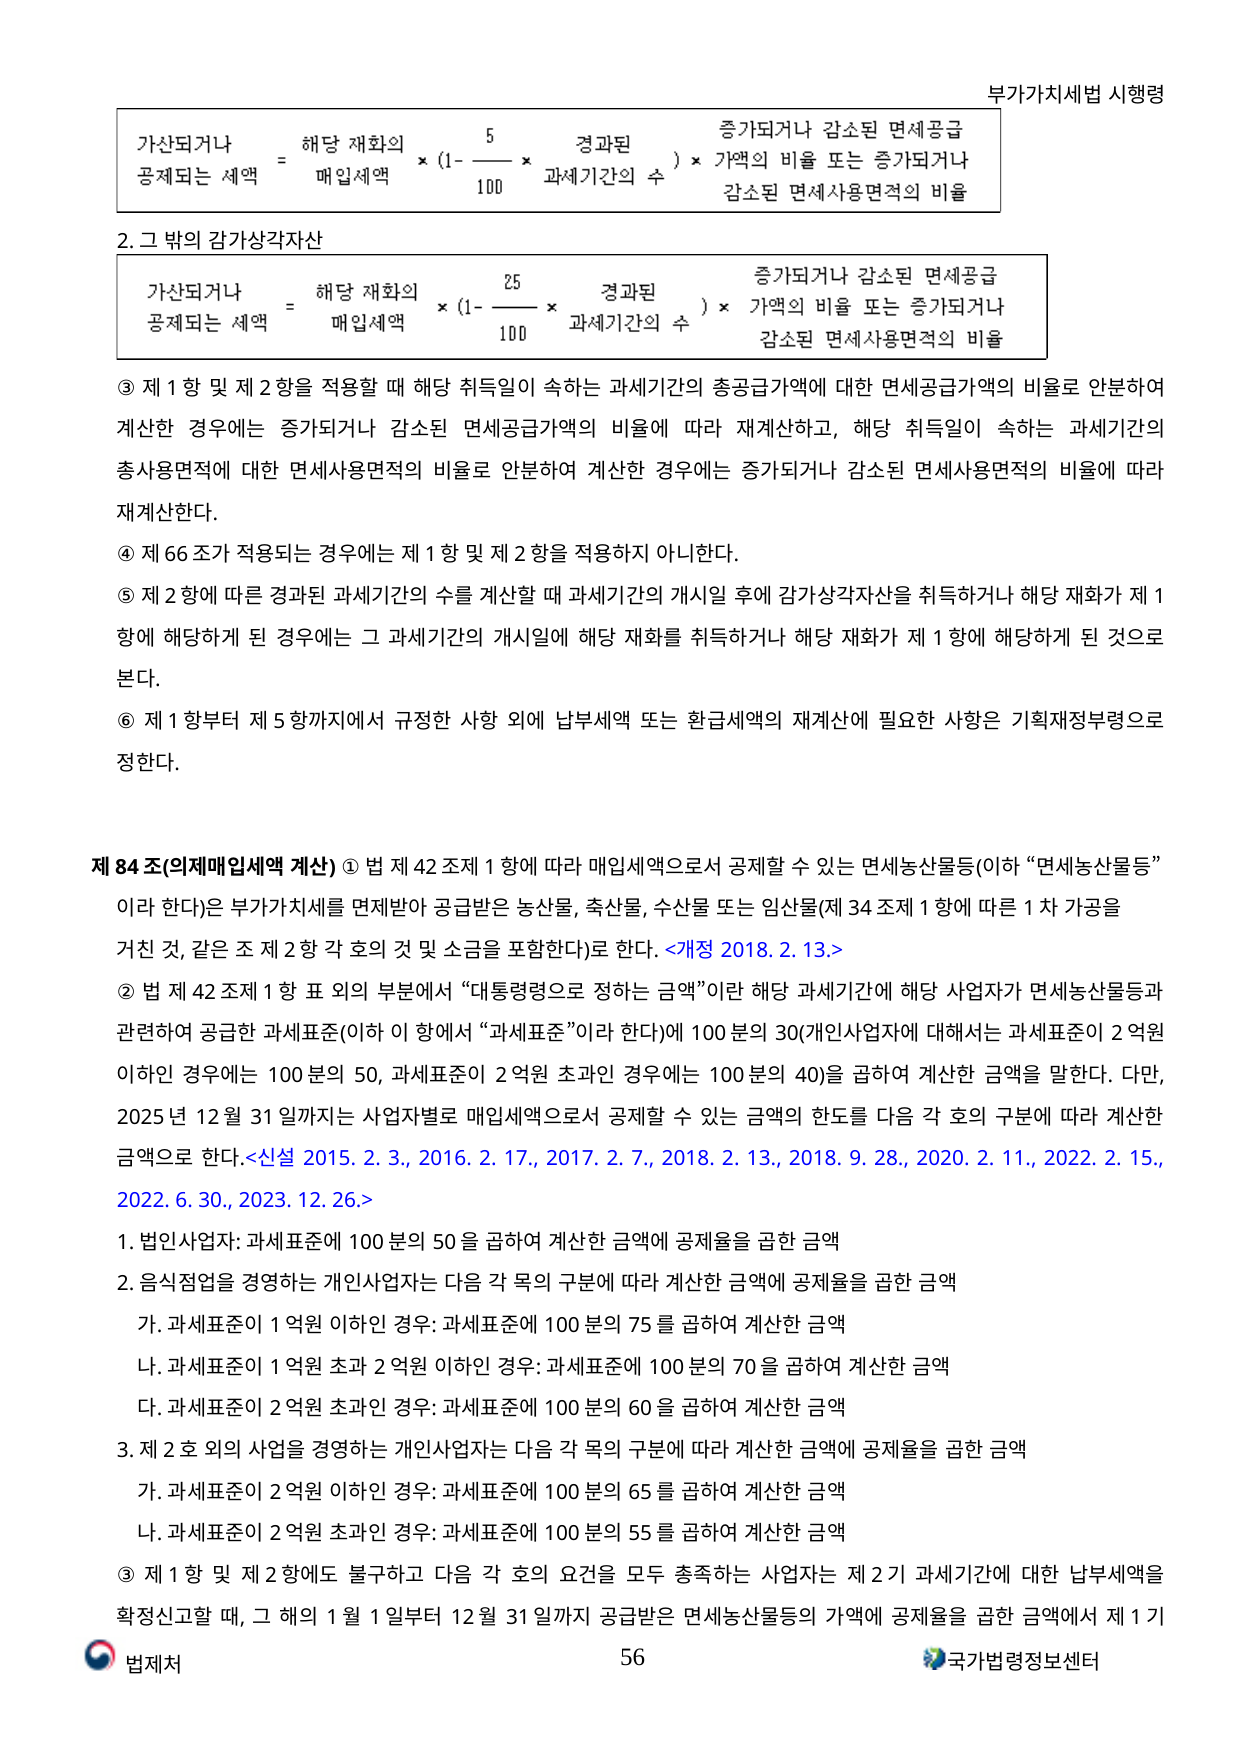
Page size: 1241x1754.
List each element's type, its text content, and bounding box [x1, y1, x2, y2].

text 제84조(의제매입세액 계산) ① 법 제42조제1항에 따라 매입세액으로서 공제할 수 있는 면세농산물등(이하 “면세농산물등”이라 한다)은 부가가치세를 면제받아 공급받은 농산물, 축산물, 수산물 또는 임산물(제34조제1항에 따른 1차 가공을 거친 것, 같은 조 제2항 각 호의 것 및 소금을 포함한다)로 한다. <개정 2018. 2. 13.> [92, 838, 1165, 963]
text ⑤ 제2항에 따른 경과된 과세기간의 수를 계산할 때 과세기간의 개시일 후에 감가상각자산을 취득하거나 해당 재화가 제1항에 해당하게 된 경우에는 그 과세기간의 개시일에 해당 재화를 취득하거나 해당 재화가 제1항에 해당하게 된 것으로 본다. [117, 568, 1165, 693]
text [117, 1547, 1165, 1630]
picture [892, 1637, 948, 1670]
text 1. 법인사업자: 과세표준에 100분의 50을 곱하여 계산한 금액에 공제율을 곱한 금액 [117, 1213, 1165, 1255]
picture [75, 1637, 126, 1673]
text 다. 과세표준이 2억원 초과인 경우: 과세표준에 100분의 60을 곱하여 계산한 금액 [137, 1380, 1165, 1422]
picture [116, 108, 1002, 213]
text 나. 과세표준이 1억원 초과 2억원 이하인 경우: 과세표준에 100분의 70을 곱하여 계산한 금액 [137, 1338, 1165, 1380]
text 가. 과세표준이 1억원 이하인 경우: 과세표준에 100분의 75를 곱하여 계산한 금액 [137, 1297, 1165, 1338]
text ③ 제1항 및 제2항을 적용할 때 해당 취득일이 속하는 과세기간의 총공급가액에 대한 면세공급가액의 비율로 안분하여 계산한 경우에는 증가되거나 감소된 면세공급가액의 비율에 따라 재계산하고, 해당 취득일이 속하는 과세기간의 총사용면적에 대한 면세사용면적의 비율로 안분하여 계산한 경우에는 증가되거나 감소된 면세사용면적의 비율에 따라 재계산한다. [117, 359, 1165, 526]
text ④ 제66조가 적용되는 경우에는 제1항 및 제2항을 적용하지 아니한다. [117, 526, 1165, 568]
picture [116, 254, 1048, 360]
text 2. 그 밖의 감가상각자산 [117, 213, 1165, 255]
text 나. 과세표준이 2억원 초과인 경우: 과세표준에 100분의 55를 곱하여 계산한 금액 [137, 1505, 1165, 1547]
text 가. 과세표준이 2억원 이하인 경우: 과세표준에 100분의 65를 곱하여 계산한 금액 [137, 1463, 1165, 1505]
text 2. 음식점업을 경영하는 개인사업자는 다음 각 목의 구분에 따라 계산한 금액에 공제율을 곱한 금액 [117, 1255, 1165, 1297]
text ② 법 제42조제1항 표 외의 부분에서 “대통령령으로 정하는 금액”이란 해당 과세기간에 해당 사업자가 면세농산물등과 관련하여 공급한 과세표준(이하 이 항에서 “과세표준”이라 한다)에 100분의 30(개인사업자에 대해서는 과세표준이 2억원 이하인 경우에는 100분의 50, 과세표준이 2억원 초과인 경우에는 100분의 40)을 곱하여 계산한 금액을 말한다. 다만, 2025년 12월 31일까지는 사업자별로 매입세액으로서 공제할 수 있는 금액의 한도를 다음 각 호의 구분에 따라 계산한 금액으로 한다.<신설 2015. 2. 3., 2016. 2. 17., 2017. 2. 7., 2018. 2. 13., 2018. 9. 28., 2020. 2. 11., 2022. 2. 15., 2022. 6. 30., 2023. 12. 26.> [117, 963, 1165, 1213]
text ⑥ 제1항부터 제5항까지에서 규정한 사항 외에 납부세액 또는 환급세액의 재계산에 필요한 사항은 기획재정부령으로 정한다. [117, 693, 1165, 776]
text 3. 제2호 외의 사업을 경영하는 개인사업자는 다음 각 목의 구분에 따라 계산한 금액에 공제율을 곱한 금액 [117, 1422, 1165, 1463]
